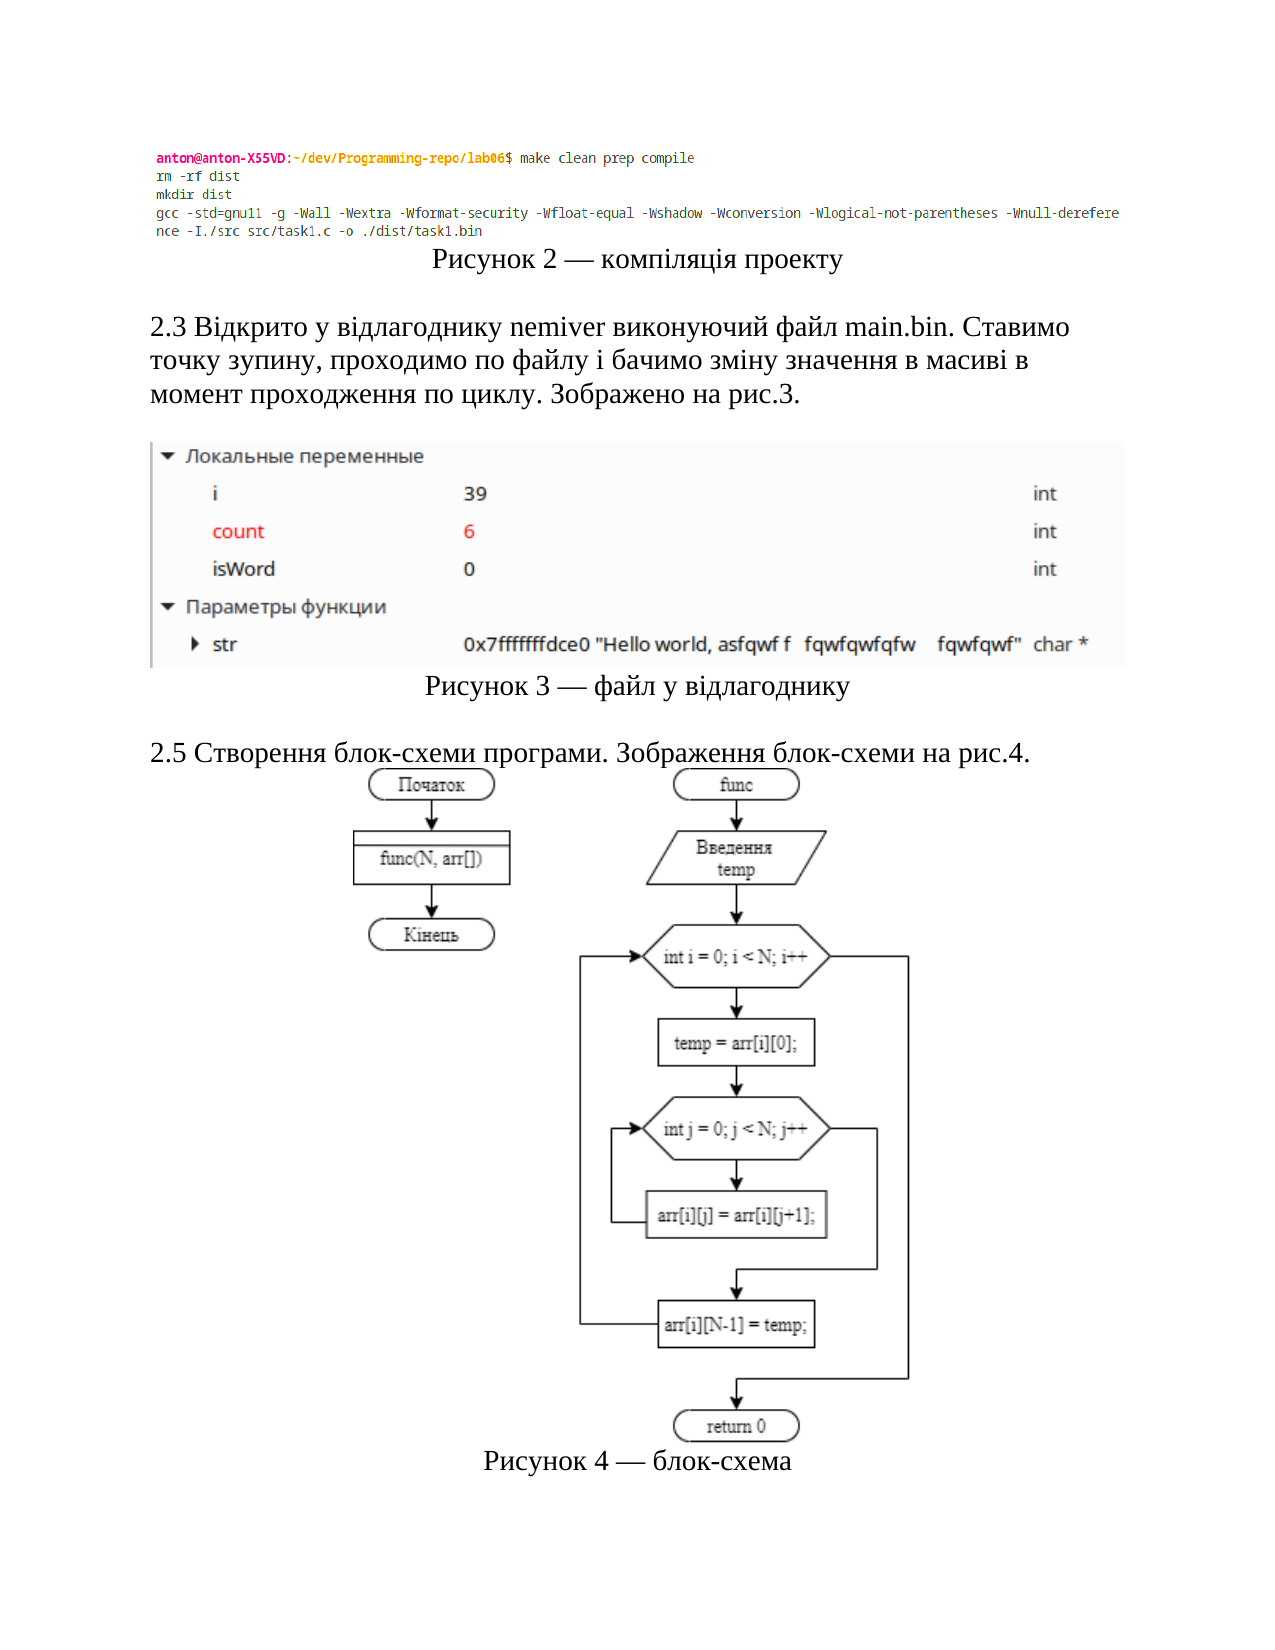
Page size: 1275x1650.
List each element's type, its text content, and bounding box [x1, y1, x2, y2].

picture [353, 768, 922, 1444]
text Рисунок 4 — блок-схема [150, 1443, 1125, 1477]
text Рисунок 3 — файл у відлагоднику [150, 668, 1125, 701]
picture [150, 442, 1125, 668]
picture [150, 150, 1125, 242]
text Рисунок 2 — компіляція проекту [150, 242, 1125, 275]
text 2.5 Створення блок-схеми програми. Зображення блок-схеми на рис.4. [150, 735, 1125, 768]
text 2.3 Відкрито у відлагоднику nemiver виконуючий файл main.bin. Ставимо точку зупину, проходимо по файлу і бачимо зміну значення в масиві в момент проходження по циклу. Зображено на рис.3. [150, 309, 1125, 409]
